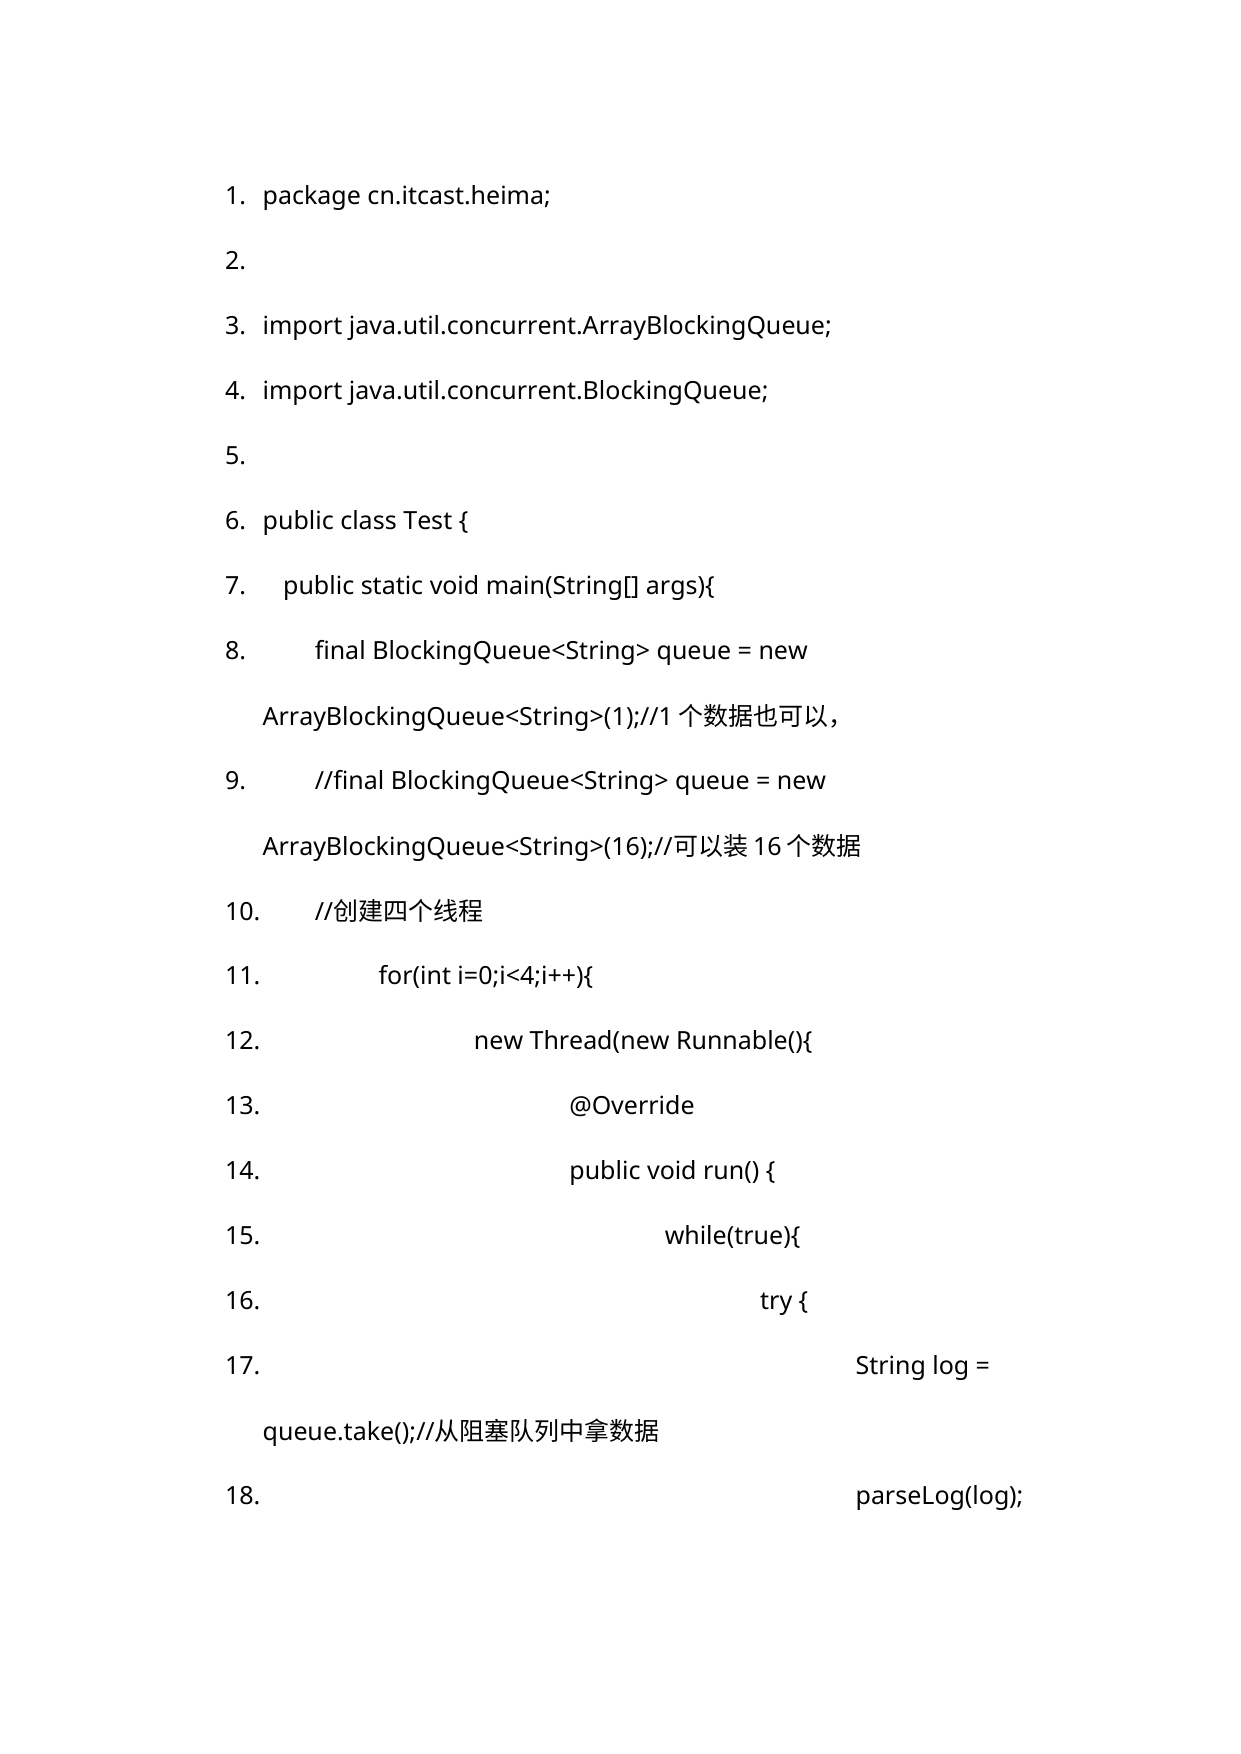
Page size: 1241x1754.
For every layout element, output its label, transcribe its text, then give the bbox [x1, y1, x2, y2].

list while(true){ [225, 1202, 1053, 1267]
list import java.util.concurrent.ArrayBlockingQueue; [225, 292, 1053, 357]
list public class Test { [225, 487, 1053, 552]
list for(int i=0;i<4;i++){ [225, 942, 1053, 1007]
list public static void main(String[] args){ [225, 552, 1053, 617]
list final BlockingQueue<String> queue = new ArrayBlockingQueue<String>(1);//1个数据也可以， [225, 617, 1053, 747]
list try { [225, 1267, 1053, 1332]
list new Thread(new Runnable(){ [225, 1007, 1053, 1072]
list //final BlockingQueue<String> queue = new ArrayBlockingQueue<String>(16);//可以装16个数据 [225, 747, 1053, 877]
list parseLog(log); [225, 1462, 1053, 1527]
list import java.util.concurrent.BlockingQueue; [225, 357, 1053, 422]
list package cn.itcast.heima; [225, 162, 1053, 227]
list String log = queue.take();//从阻塞队列中拿数据 [225, 1332, 1053, 1462]
list @Override [225, 1072, 1053, 1137]
list //创建四个线程 [225, 877, 1053, 942]
list public void run() { [225, 1137, 1053, 1202]
